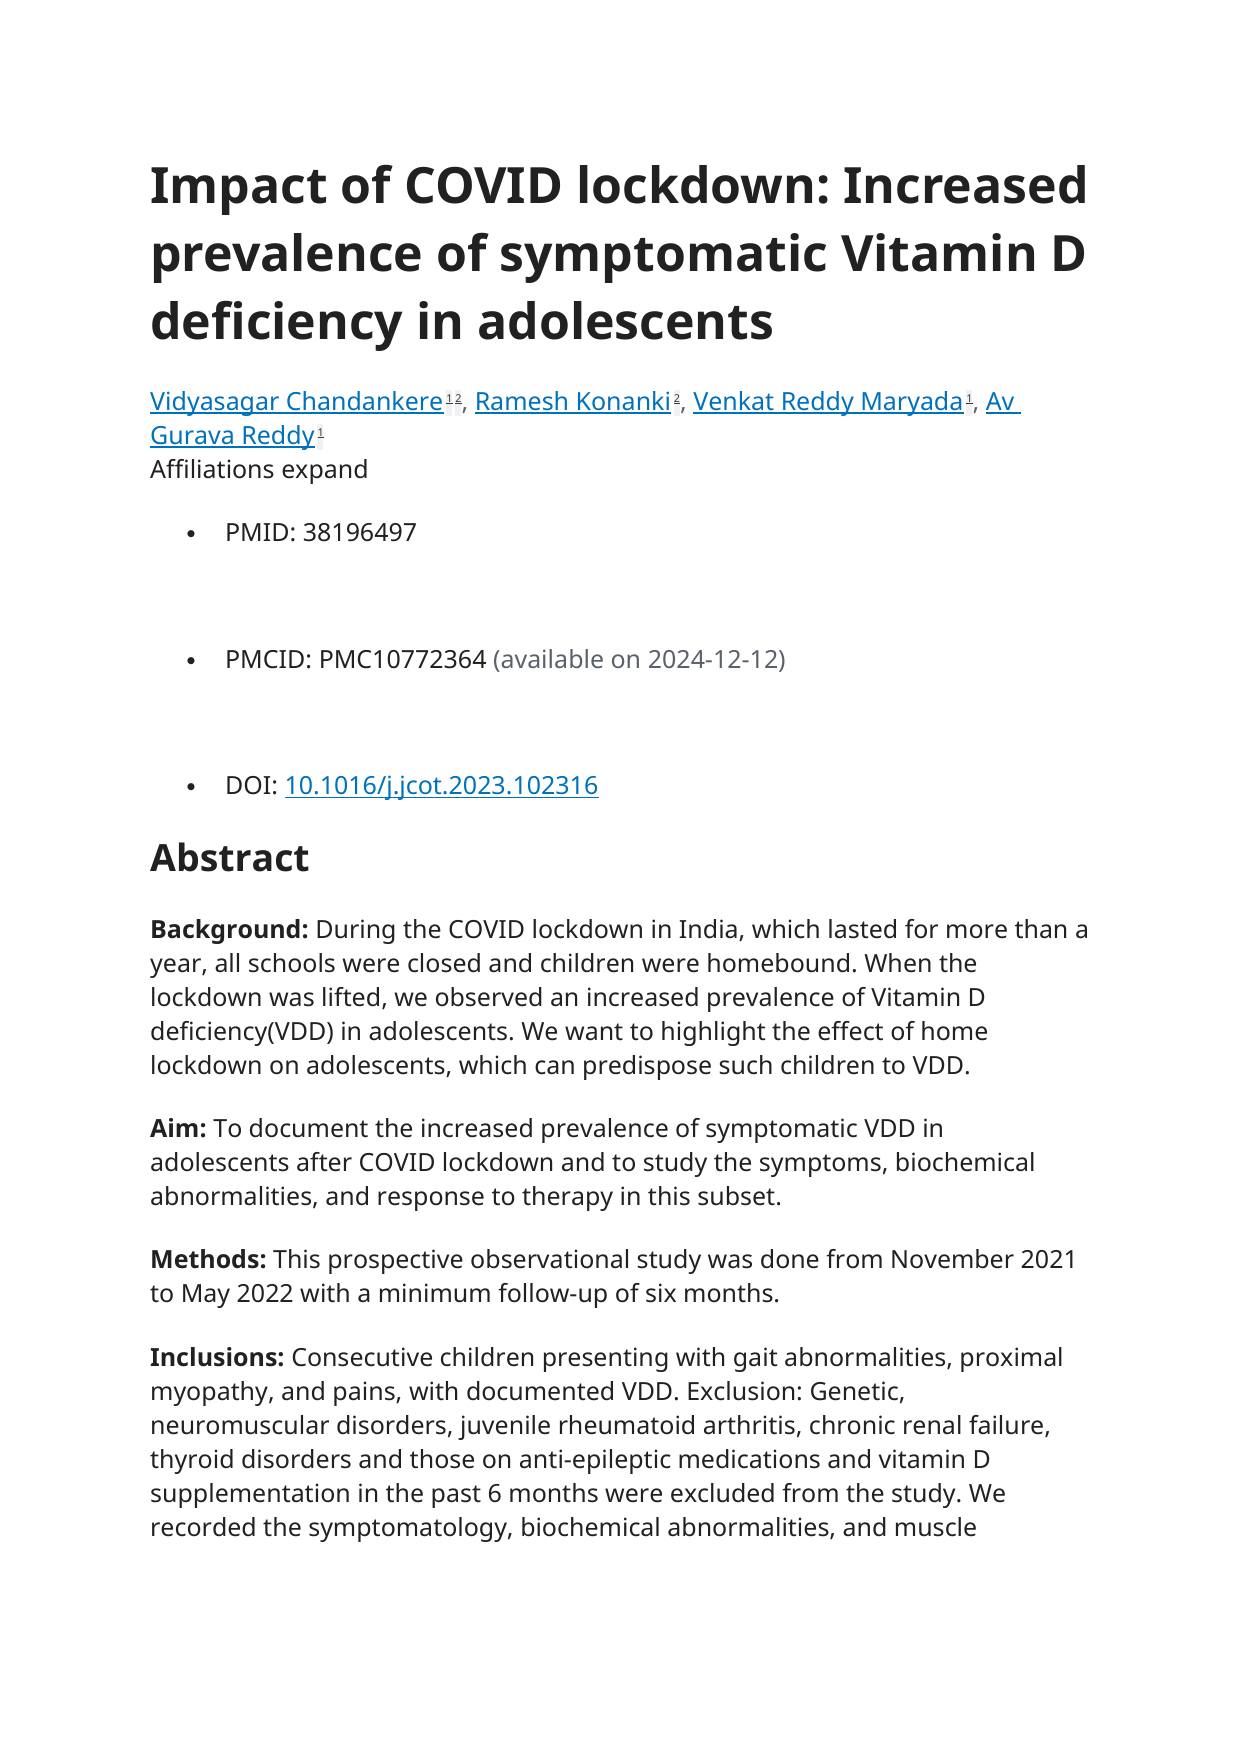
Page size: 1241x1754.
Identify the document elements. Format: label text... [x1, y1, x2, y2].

list PMID: 38196497 [187, 515, 1090, 549]
text Vidyasagar Chandankere 1 2, Ramesh Konanki 2, Venkat Reddy Maryada 1, Av Gurava Reddy 1 [150, 383, 1090, 452]
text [150, 1339, 1090, 1544]
text Methods: This prospective observational study was done from November 2021 to May 2022 with a minimum follow-up of six months. [150, 1242, 1090, 1310]
text Background: During the COVID lockdown in India, which lasted for more than a year, all schools were closed and children were homebound. When the lockdown was lifted, we observed an increased prevalence of Vitamin D deficiency(VDD) in adolescents. We want to highlight the effect of home lockdown on adolescents, which can predispose such children to VDD. [150, 911, 1090, 1082]
text Abstract [150, 831, 1090, 882]
list DOI: 10.1016/j.jcot.2023.102316 [187, 768, 1090, 802]
list PMCID: PMC10772364 (available on 2024-12-12) [187, 641, 1090, 675]
text Aim: To document the increased prevalence of symptomatic VDD in adolescents after COVID lockdown and to study the symptoms, biochemical abnormalities, and response to therapy in this subset. [150, 1111, 1090, 1213]
text Affiliations expand [150, 452, 1090, 486]
text Impact of COVID lockdown: Increased prevalence of symptomatic Vitamin D deficiency in adolescents [150, 150, 1090, 354]
